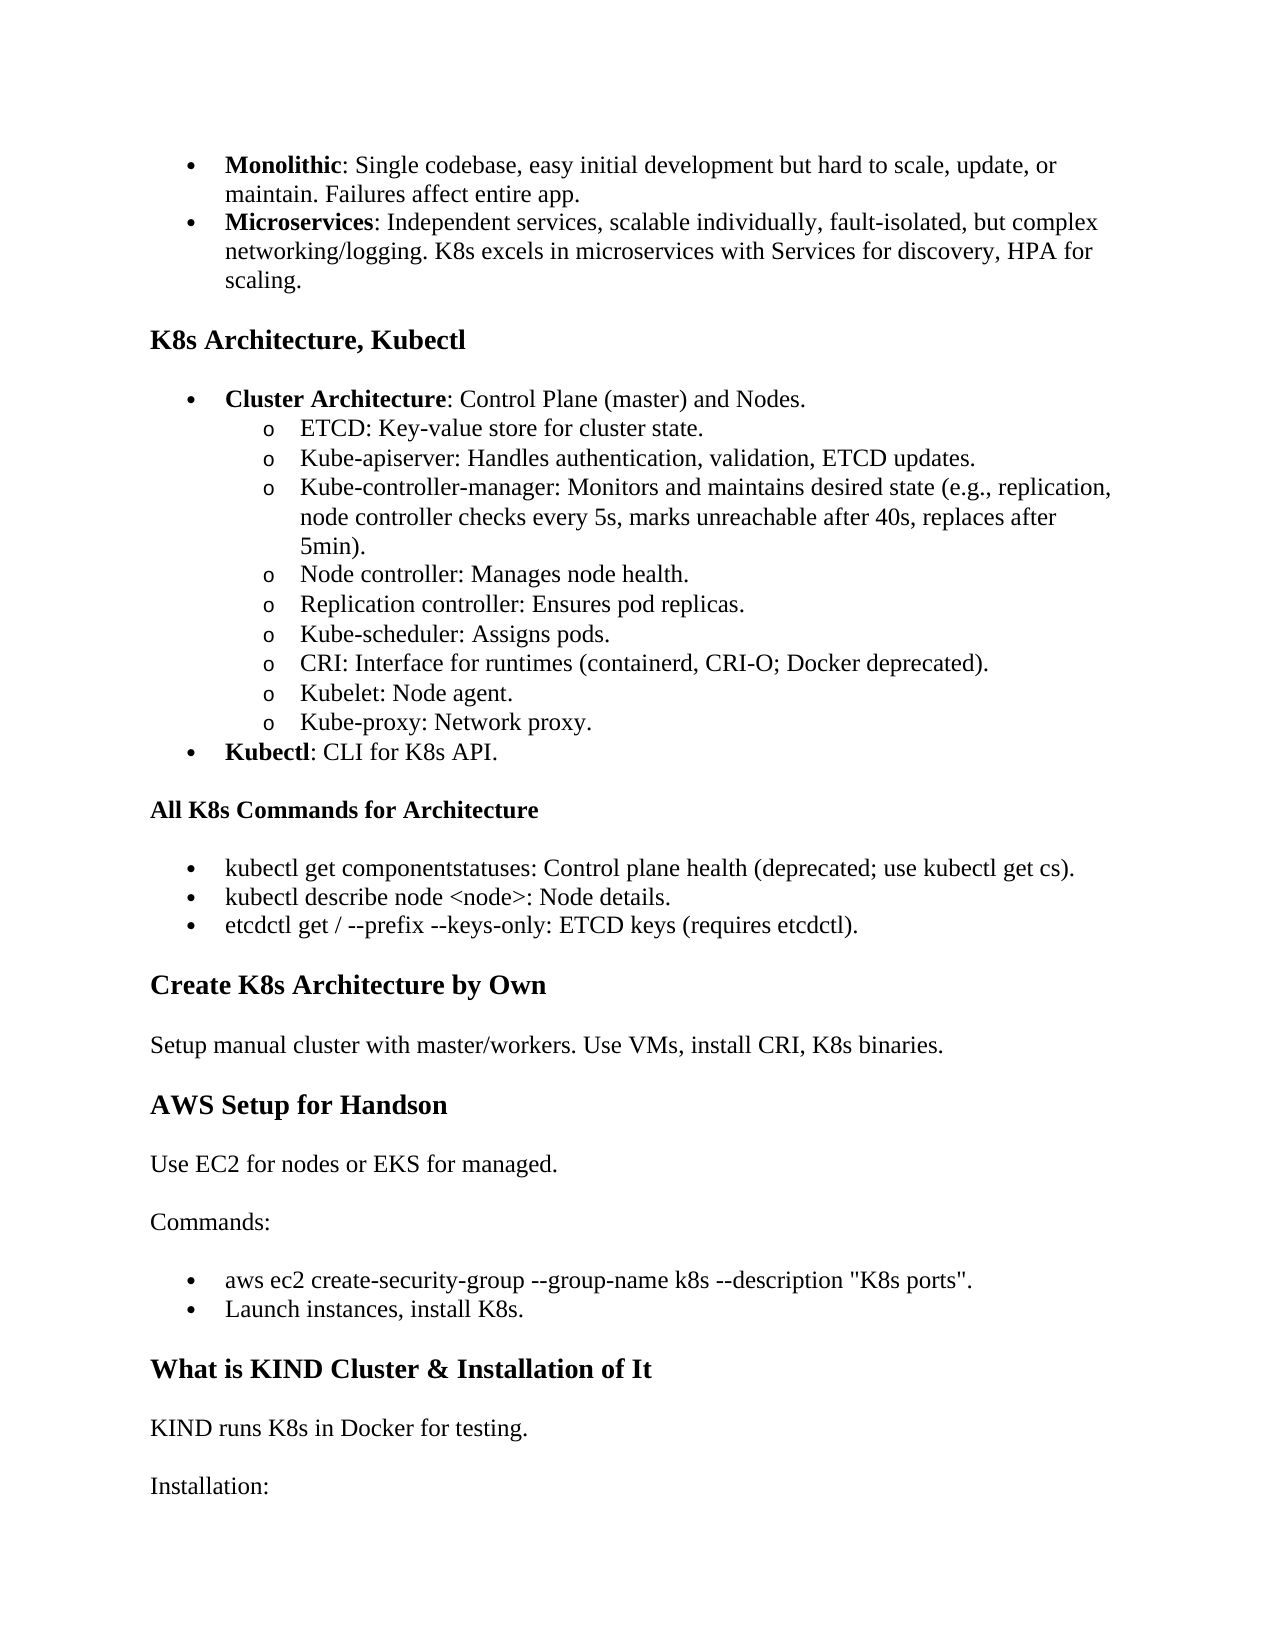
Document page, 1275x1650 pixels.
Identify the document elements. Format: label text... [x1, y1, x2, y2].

list Kubelet: Node agent. [262, 678, 1125, 707]
list aws ec2 create-security-group --group-name k8s --description "K8s ports". [187, 1265, 1125, 1294]
list Kube-proxy: Network proxy. [262, 707, 1125, 737]
text Installation: [150, 1471, 1125, 1500]
list Kube-apiserver: Handles authentication, validation, ETCD updates. [262, 443, 1125, 472]
list kubectl describe node <node>: Node details. [187, 882, 1125, 910]
text K8s Architecture, Kubectl [150, 323, 1125, 355]
list Kube-scheduler: Assigns pods. [262, 619, 1125, 648]
list ETCD: Key-value store for cluster state. [262, 413, 1125, 443]
list Node controller: Manages node health. [262, 559, 1125, 589]
text All K8s Commands for Architecture [150, 795, 1125, 824]
list Cluster Architecture: Control Plane (master) and Nodes. [187, 384, 1125, 413]
text AWS Setup for Handson [150, 1088, 1125, 1120]
text Use EC2 for nodes or EKS for managed. [150, 1149, 1125, 1178]
text Create K8s Architecture by Own [150, 968, 1125, 1001]
list Kube-controller-manager: Monitors and maintains desired state (e.g., replication, node controller checks every 5s, marks unreachable after 40s, replaces after 5min). [262, 472, 1125, 559]
list etcdctl get / --prefix --keys-only: ETCD keys (requires etcdctl). [187, 910, 1125, 939]
list Kubectl: CLI for K8s API. [187, 737, 1125, 766]
list CRI: Interface for runtimes (containerd, CRI-O; Docker deprecated). [262, 648, 1125, 678]
list Launch instances, install K8s. [187, 1294, 1125, 1323]
list Microservices: Independent services, scalable individually, fault-isolated, but complex networking/logging. K8s excels in microservices with Services for discovery, HPA for scaling. [187, 207, 1125, 294]
text Setup manual cluster with master/workers. Use VMs, install CRI, K8s binaries. [150, 1030, 1125, 1058]
list Monolithic: Single codebase, easy initial development but hard to scale, update, or maintain. Failures affect entire app. [187, 150, 1125, 207]
text What is KIND Cluster & Installation of It [150, 1352, 1125, 1384]
text KIND runs K8s in Docker for testing. [150, 1413, 1125, 1442]
list kubectl get componentstatuses: Control plane health (deprecated; use kubectl get cs). [187, 853, 1125, 882]
text Commands: [150, 1207, 1125, 1236]
list Replication controller: Ensures pod replicas. [262, 589, 1125, 619]
